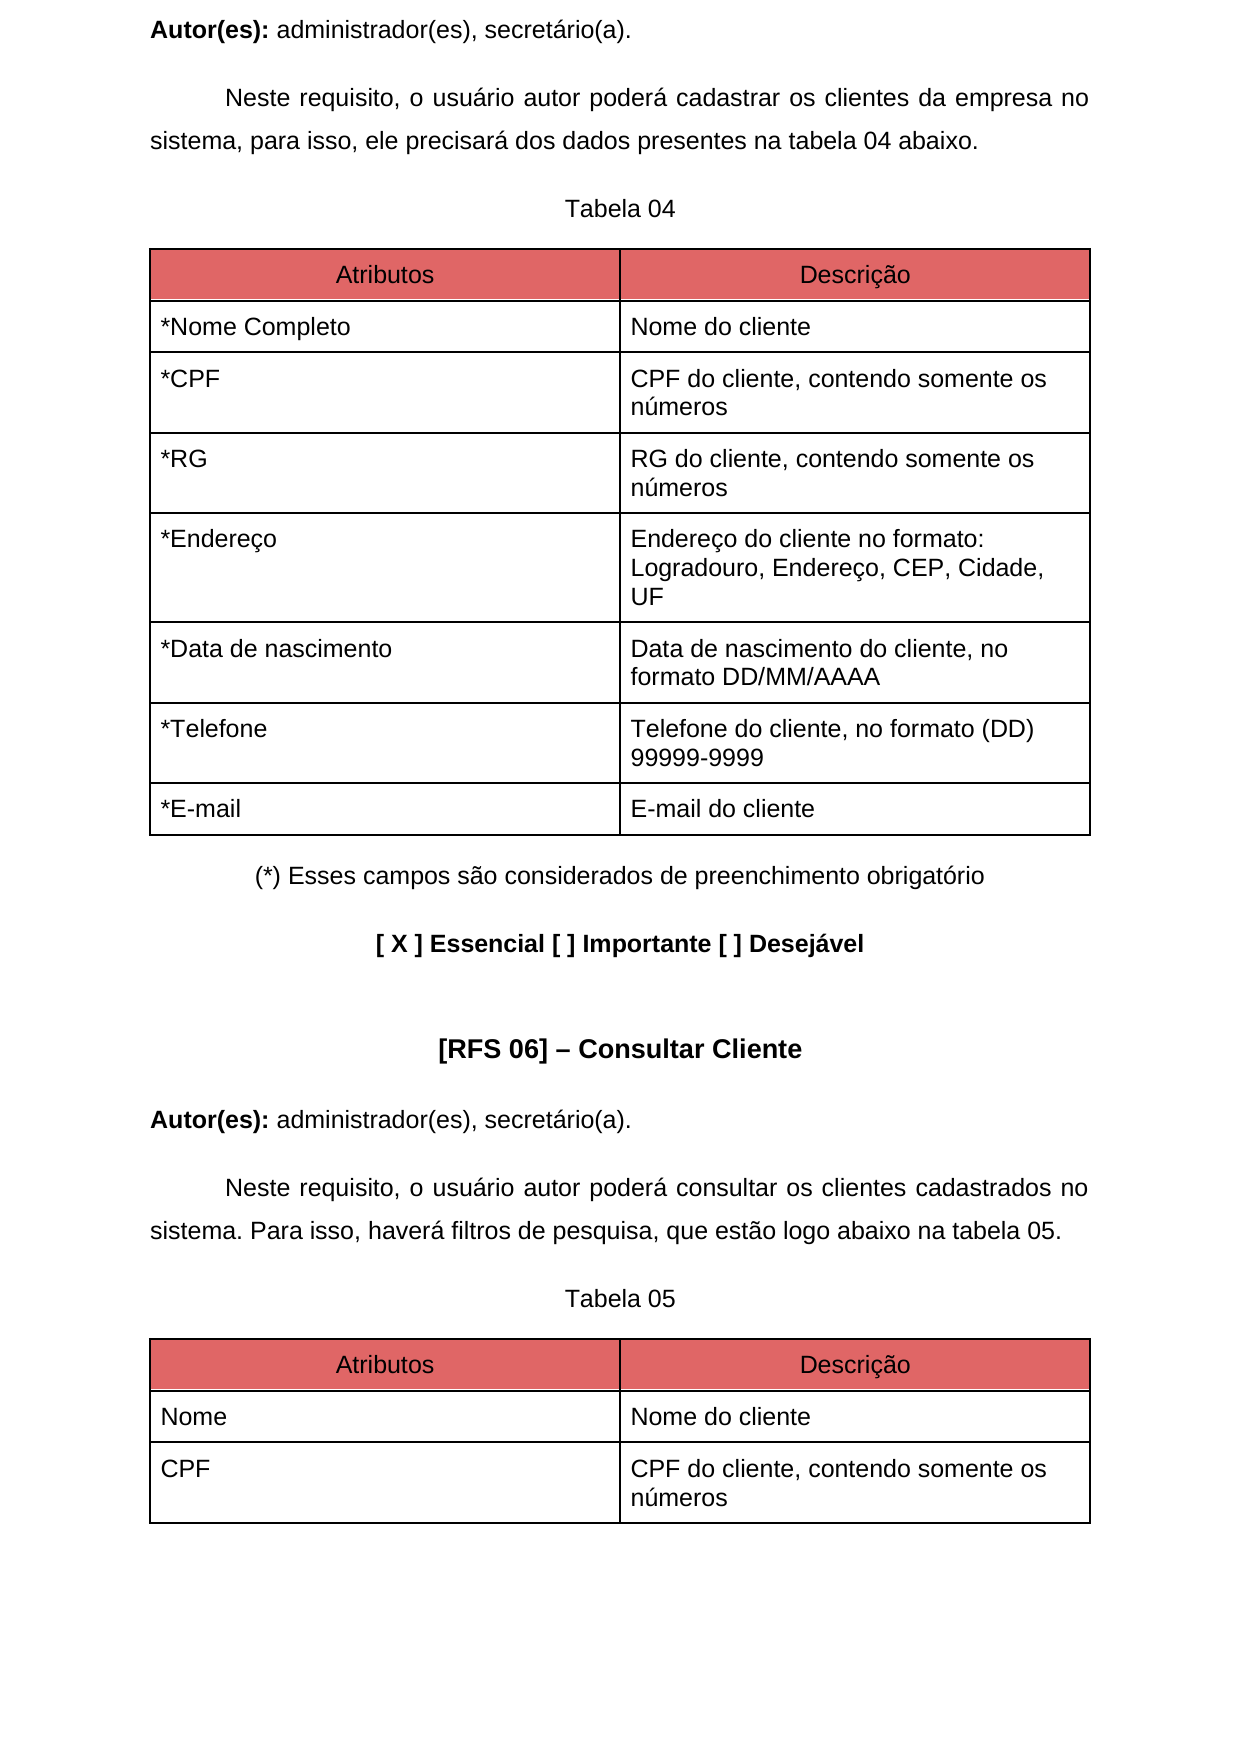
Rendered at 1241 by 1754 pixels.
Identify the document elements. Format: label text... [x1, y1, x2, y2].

table_cell RG do cliente, contendo somente os números [621, 434, 1089, 512]
table_cell CPF do cliente, contendo somente os números [621, 353, 1089, 432]
table_header Atributos [151, 250, 619, 299]
table_cell Endereço do cliente no formato: Logradouro, Endereço, CEP, Cidade, UF [621, 514, 1089, 621]
table_cell *Endereço [151, 514, 619, 621]
text Autor(es): administrador(es), secretário(a). [150, 15, 1090, 43]
table_cell *CPF [151, 353, 619, 432]
text Neste requisito, o usuário autor poderá consultar os clientes cadastrados no sistema. Para isso, haverá filtros de pesquisa, que estão logo abaixo na tabela 05. [150, 1173, 1090, 1245]
text Tabela 05 [150, 1284, 1090, 1313]
table_cell *RG [151, 434, 619, 512]
text (*) Esses campos são considerados de preenchimento obrigatório [150, 861, 1090, 889]
table_header Atributos [151, 1340, 619, 1389]
table_cell CPF do cliente, contendo somente os números [621, 1443, 1089, 1522]
table_cell *Nome Completo [151, 302, 619, 351]
table_header Descrição [621, 250, 1089, 299]
text Tabela 04 [150, 194, 1090, 223]
table_cell Data de nascimento do cliente, no formato DD/MM/AAAA [621, 623, 1089, 702]
text [ X ] Essencial [ ] Importante [ ] Desejável [150, 929, 1090, 958]
table_cell CPF [151, 1443, 619, 1522]
table_cell Nome do cliente [621, 302, 1089, 351]
table_cell *E-mail [151, 784, 619, 834]
table_cell E-mail do cliente [621, 784, 1089, 834]
table_cell Nome do cliente [621, 1392, 1089, 1441]
table_cell *Data de nascimento [151, 623, 619, 702]
table_header Descrição [621, 1340, 1089, 1389]
text [RFS 06] – Consultar Cliente [150, 1033, 1090, 1064]
table_cell Telefone do cliente, no formato (DD) 99999-9999 [621, 704, 1089, 782]
table_cell *Telefone [151, 704, 619, 782]
text Autor(es): administrador(es), secretário(a). [150, 1105, 1090, 1133]
text Neste requisito, o usuário autor poderá cadastrar os clientes da empresa no sistema, para isso, ele precisará dos dados presentes na tabela 04 abaixo. [150, 83, 1090, 155]
table_cell Nome [151, 1392, 619, 1441]
